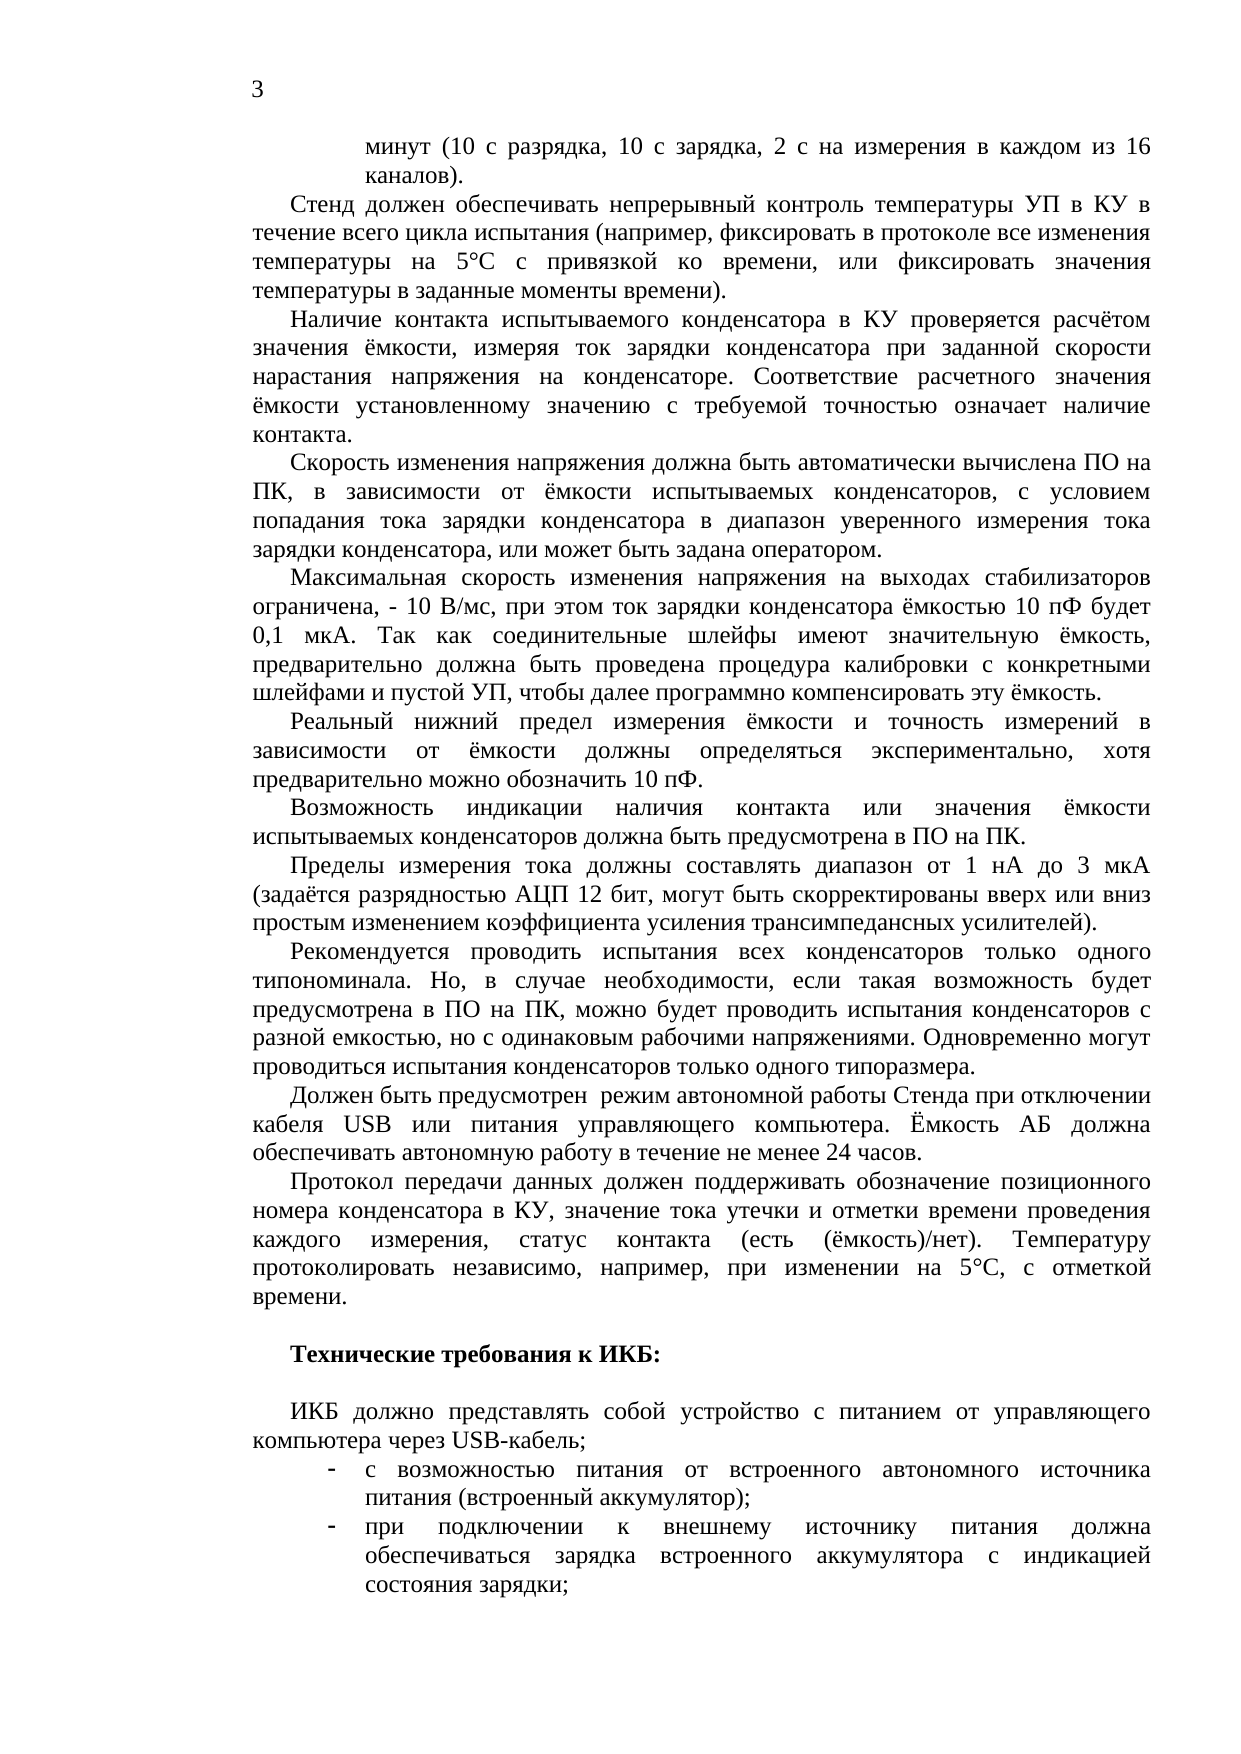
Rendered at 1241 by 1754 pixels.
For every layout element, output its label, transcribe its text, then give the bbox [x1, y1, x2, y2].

list Скорость изменения напряжения должна быть автоматически вычислена ПО на ПК, в зависимости от ёмкости испытываемых конденсаторов, с условием попадания тока зарядки конденсатора в диапазон уверенного измерения тока зарядки конденсатора, или может быть задана оператором. [252, 447, 1152, 562]
list Реальный нижний предел измерения ёмкости и точность измерений в зависимости от ёмкости должны определяться экспериментально, хотя предварительно можно обозначить 10 пФ. [252, 706, 1152, 792]
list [327, 131, 1152, 189]
list Технические требования к ИКБ: [252, 1339, 1152, 1367]
list при подключении к внешнему источнику питания должна обеспечиваться зарядка встроенного аккумулятора с индикацией состояния зарядки; [327, 1511, 1152, 1597]
list Рекомендуется проводить испытания всех конденсаторов только одного типономинала. Но, в случае необходимости, если такая возможность будет предусмотрена в ПО на ПК, можно будет проводить испытания конденсаторов с разной емкостью, но с одинаковым рабочими напряжениями. Одновременно могут проводиться испытания конденсаторов только одного типоразмера. [252, 936, 1152, 1080]
list Наличие контакта испытываемого конденсатора в КУ проверяется расчётом значения ёмкости, измеряя ток зарядки конденсатора при заданной скорости нарастания напряжения на конденсаторе. Соответствие расчетного значения ёмкости установленному значению с требуемой точностью означает наличие контакта. [252, 304, 1152, 447]
list Максимальная скорость изменения напряжения на выходах стабилизаторов ограничена, - 10 В/мс, при этом ток зарядки конденсатора ёмкостью 10 пФ будет 0,1 мкА. Так как соединительные шлейфы имеют значительную ёмкость, предварительно должна быть проведена процедура калибровки с конкретными шлейфами и пустой УП, чтобы далее программно компенсировать эту ёмкость. [252, 562, 1152, 706]
list с возможностью питания от встроенного автономного источника питания (встроенный аккумулятор); [327, 1454, 1152, 1511]
list Возможность индикации наличия контакта или значения ёмкости испытываемых конденсаторов должна быть предусмотрена в ПО на ПК. [252, 792, 1152, 850]
list Протокол передачи данных должен поддерживать обозначение позиционного номера конденсатора в КУ, значение тока утечки и отметки времени проведения каждого измерения, статус контакта (есть (ёмкость)/нет). Температуру протоколировать независимо, например, при изменении на 5°С, с отметкой времени. [252, 1166, 1152, 1310]
list Пределы измерения тока должны составлять диапазон от 1 нА до 3 мкА (задаётся разрядностью АЦП 12 бит, могут быть скорректированы вверх или вниз простым изменением коэффициента усиления трансимпедансных усилителей). [252, 850, 1152, 936]
list Должен быть предусмотрен режим автономной работы Стенда при отключении кабеля USB или питания управляющего компьютера. Ёмкость АБ должна обеспечивать автономную работу в течение не менее 24 часов. [252, 1080, 1152, 1166]
list ИКБ должно представлять собой устройство с питанием от управляющего компьютера через USB-кабель; [252, 1396, 1152, 1454]
list Стенд должен обеспечивать непрерывный контроль температуры УП в КУ в течение всего цикла испытания (например, фиксировать в протоколе все изменения температуры на 5°С с привязкой ко времени, или фиксировать значения температуры в заданные моменты времени). [252, 189, 1152, 304]
